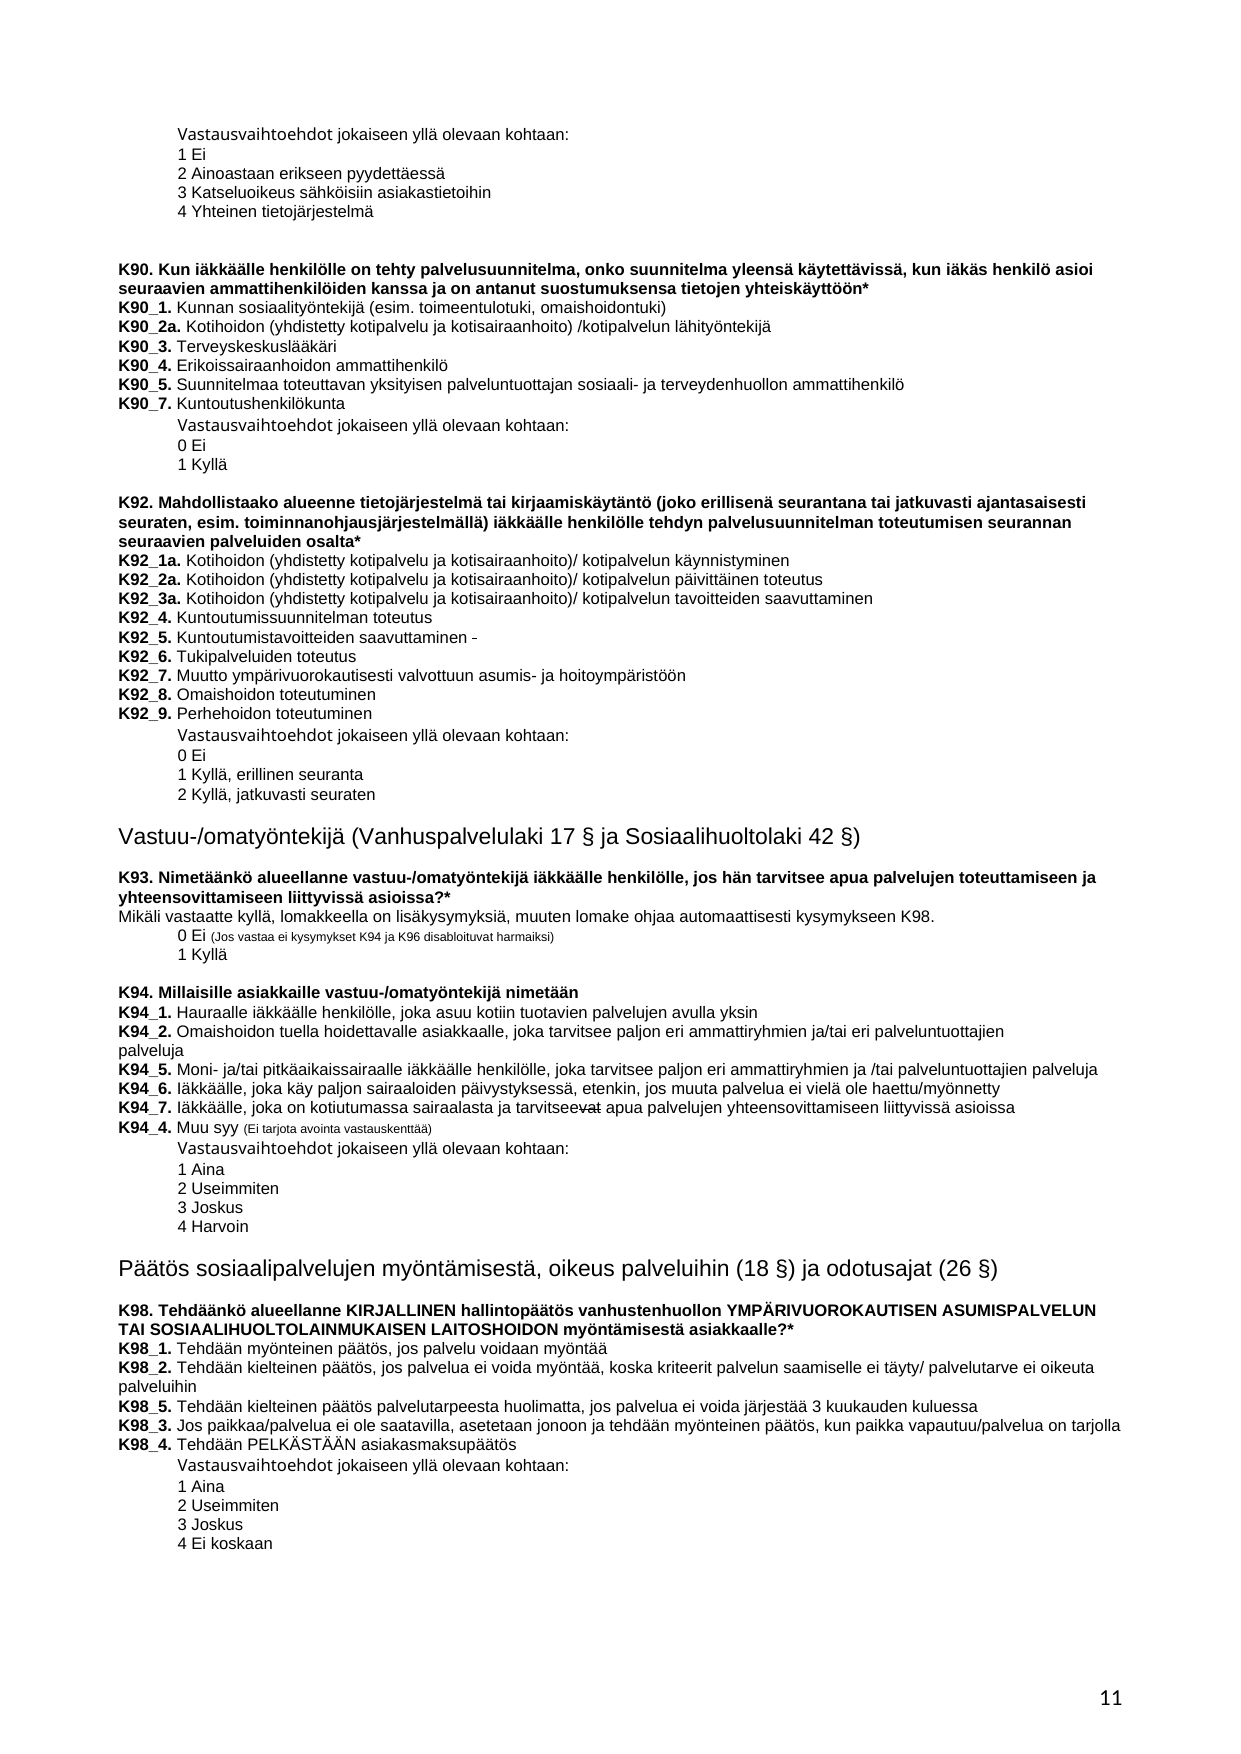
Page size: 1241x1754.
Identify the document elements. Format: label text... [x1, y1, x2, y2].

text 3 Katseluoikeus sähköisiin asiakastietoihin [177, 183, 1122, 202]
text 2 Useimmiten [177, 1496, 1122, 1515]
text K98. Tehdäänkö alueellanne KIRJALLINEN hallintopäätös vanhustenhuollon YMPÄRIVUOROKAUTISEN ASUMISPALVELUN TAI SOSIAALIHUOLTOLAINMUKAISEN LAITOSHOIDON myöntämisestä asiakkaalle?* [118, 1301, 1122, 1339]
text 2 Ainoastaan erikseen pyydettäessä [177, 164, 1122, 183]
text Päätös sosiaalipalvelujen myöntämisestä, oikeus palveluihin (18 §) ja odotusajat (26 §) [118, 1255, 1122, 1281]
text K94_5. Moni- ja/tai pitkäaikaissairaalle iäkkäälle henkilölle, joka tarvitsee paljon eri ammattiryhmien ja /tai palveluntuottajien palveluja [118, 1060, 1122, 1079]
text K98_2. Tehdään kielteinen päätös, jos palvelua ei voida myöntää, koska kriteerit palvelun saamiselle ei täyty/ palvelutarve ei oikeuta palveluihin [118, 1358, 1122, 1396]
text K92_3a. Kotihoidon (yhdistetty kotipalvelu ja kotisairaanhoito)/ kotipalvelun tavoitteiden saavuttaminen [118, 589, 1122, 608]
text Vastausvaihtoehdot jokaiseen yllä olevaan kohtaan: [177, 723, 1122, 746]
text K92_7. Muutto ympärivuorokautisesti valvottuun asumis- ja hoitoympäristöön [118, 666, 1122, 685]
text K92_4. Kuntoutumissuunnitelman toteutus [118, 608, 1122, 627]
text 4 Ei koskaan [177, 1534, 1122, 1553]
text K98_1. Tehdään myönteinen päätös, jos palvelu voidaan myöntää [118, 1339, 1122, 1358]
text Vastausvaihtoehdot jokaiseen yllä olevaan kohtaan: [177, 1454, 1122, 1477]
text K92_8. Omaishoidon toteutuminen [118, 685, 1122, 704]
text Vastausvaihtoehdot jokaiseen yllä olevaan kohtaan: [177, 122, 1122, 145]
text K93. Nimetäänkö alueellanne vastuu-/omatyöntekijä iäkkäälle henkilölle, jos hän tarvitsee apua palvelujen toteuttamiseen ja yhteensovittamiseen liittyvissä asioissa?* [118, 868, 1122, 907]
text K90_7. Kuntoutushenkilökunta [118, 394, 1122, 413]
text K94_2. Omaishoidon tuella hoidettavalle asiakkaalle, joka tarvitsee paljon eri ammattiryhmien ja/tai eri palveluntuottajien [118, 1022, 1122, 1041]
text 3 Joskus [177, 1198, 1122, 1217]
text K92_2a. Kotihoidon (yhdistetty kotipalvelu ja kotisairaanhoito)/ kotipalvelun päivittäinen toteutus [118, 570, 1122, 589]
text 1 Ei [177, 145, 1122, 164]
text K90. Kun iäkkäälle henkilölle on tehty palvelusuunnitelma, onko suunnitelma yleensä käytettävissä, kun iäkäs henkilö asioi seuraavien ammattihenkilöiden kanssa ja on antanut suostumuksensa tietojen yhteiskäyttöön* [118, 260, 1122, 298]
text 2 Kyllä, jatkuvasti seuraten [177, 784, 1122, 803]
text 1 Aina [177, 1477, 1122, 1496]
text K92_9. Perhehoidon toteutuminen [118, 704, 1122, 723]
text Vastuu-/omatyöntekijä (Vanhuspalvelulaki 17 § ja Sosiaalihuoltolaki 42 §) [118, 823, 1122, 849]
text K94_6. Iäkkäälle, joka käy paljon sairaaloiden päivystyksessä, etenkin, jos muuta palvelua ei vielä ole haettu/myönnetty [118, 1079, 1122, 1098]
text 0 Ei [177, 746, 1122, 765]
text K90_4. Erikoissairaanhoidon ammattihenkilö [118, 356, 1122, 375]
text K94_4. Muu syy (Ei tarjota avointa vastauskenttää) [118, 1117, 1122, 1137]
text Vastausvaihtoehdot jokaiseen yllä olevaan kohtaan: [177, 1137, 1122, 1159]
text 1 Kyllä, erillinen seuranta [177, 765, 1122, 784]
text K90_1. Kunnan sosiaalityöntekijä (esim. toimeentulotuki, omaishoidontuki) [118, 298, 1122, 317]
text 1 Aina [177, 1159, 1122, 1178]
text K94. Millaisille asiakkaille vastuu-/omatyöntekijä nimetään [118, 983, 1122, 1002]
text K94_7. Iäkkäälle, joka on kotiutumassa sairaalasta ja tarvitseevat apua palvelujen yhteensovittamiseen liittyvissä asioissa [118, 1098, 1122, 1117]
text K90_3. Terveyskeskuslääkäri [118, 336, 1122, 356]
text K90_5. Suunnitelmaa toteuttavan yksityisen palveluntuottajan sosiaali- ja terveydenhuollon ammattihenkilö [118, 375, 1122, 394]
text K94_1. Hauraalle iäkkäälle henkilölle, joka asuu kotiin tuotavien palvelujen avulla yksin [118, 1002, 1122, 1022]
text K92. Mahdollistaako alueenne tietojärjestelmä tai kirjaamiskäytäntö (joko erillisenä seurantana tai jatkuvasti ajantasaisesti seuraten, esim. toiminnanohjausjärjestelmällä) iäkkäälle henkilölle tehdyn palvelusuunnitelman toteutumisen seurannan seuraavien palveluiden osalta* [118, 493, 1122, 551]
text 2 Useimmiten [177, 1178, 1122, 1198]
text K92_6. Tukipalveluiden toteutus [118, 647, 1122, 666]
text K92_5. Kuntoutumistavoitteiden saavuttaminen [118, 627, 1122, 647]
text 0 Ei (Jos vastaa ei kysymykset K94 ja K96 disabloituvat harmaiksi) [177, 926, 1122, 945]
text 1 Kyllä [177, 455, 1122, 474]
text K98_3. Jos paikkaa/palvelua ei ole saatavilla, asetetaan jonoon ja tehdään myönteinen päätös, kun paikka vapautuu/palvelua on tarjolla [118, 1416, 1122, 1435]
text 1 Kyllä [177, 945, 1122, 964]
text K90_2a. Kotihoidon (yhdistetty kotipalvelu ja kotisairaanhoito) /kotipalvelun lähityöntekijä [118, 317, 1122, 336]
text Mikäli vastaatte kyllä, lomakkeella on lisäkysymyksiä, muuten lomake ohjaa automaattisesti kysymykseen K98. [118, 907, 1122, 926]
text palveluja [118, 1041, 1122, 1060]
text K98_4. Tehdään PELKÄSTÄÄN asiakasmaksupäätös [118, 1435, 1122, 1454]
text 4 Harvoin [177, 1217, 1122, 1236]
text Vastausvaihtoehdot jokaiseen yllä olevaan kohtaan: [177, 413, 1122, 436]
text 3 Joskus [177, 1515, 1122, 1534]
text K98_5. Tehdään kielteinen päätös palvelutarpeesta huolimatta, jos palvelua ei voida järjestää 3 kuukauden kuluessa [118, 1396, 1122, 1416]
text 0 Ei [177, 436, 1122, 455]
text 4 Yhteinen tietojärjestelmä [177, 202, 1122, 221]
text K92_1a. Kotihoidon (yhdistetty kotipalvelu ja kotisairaanhoito)/ kotipalvelun käynnistyminen [118, 551, 1122, 570]
